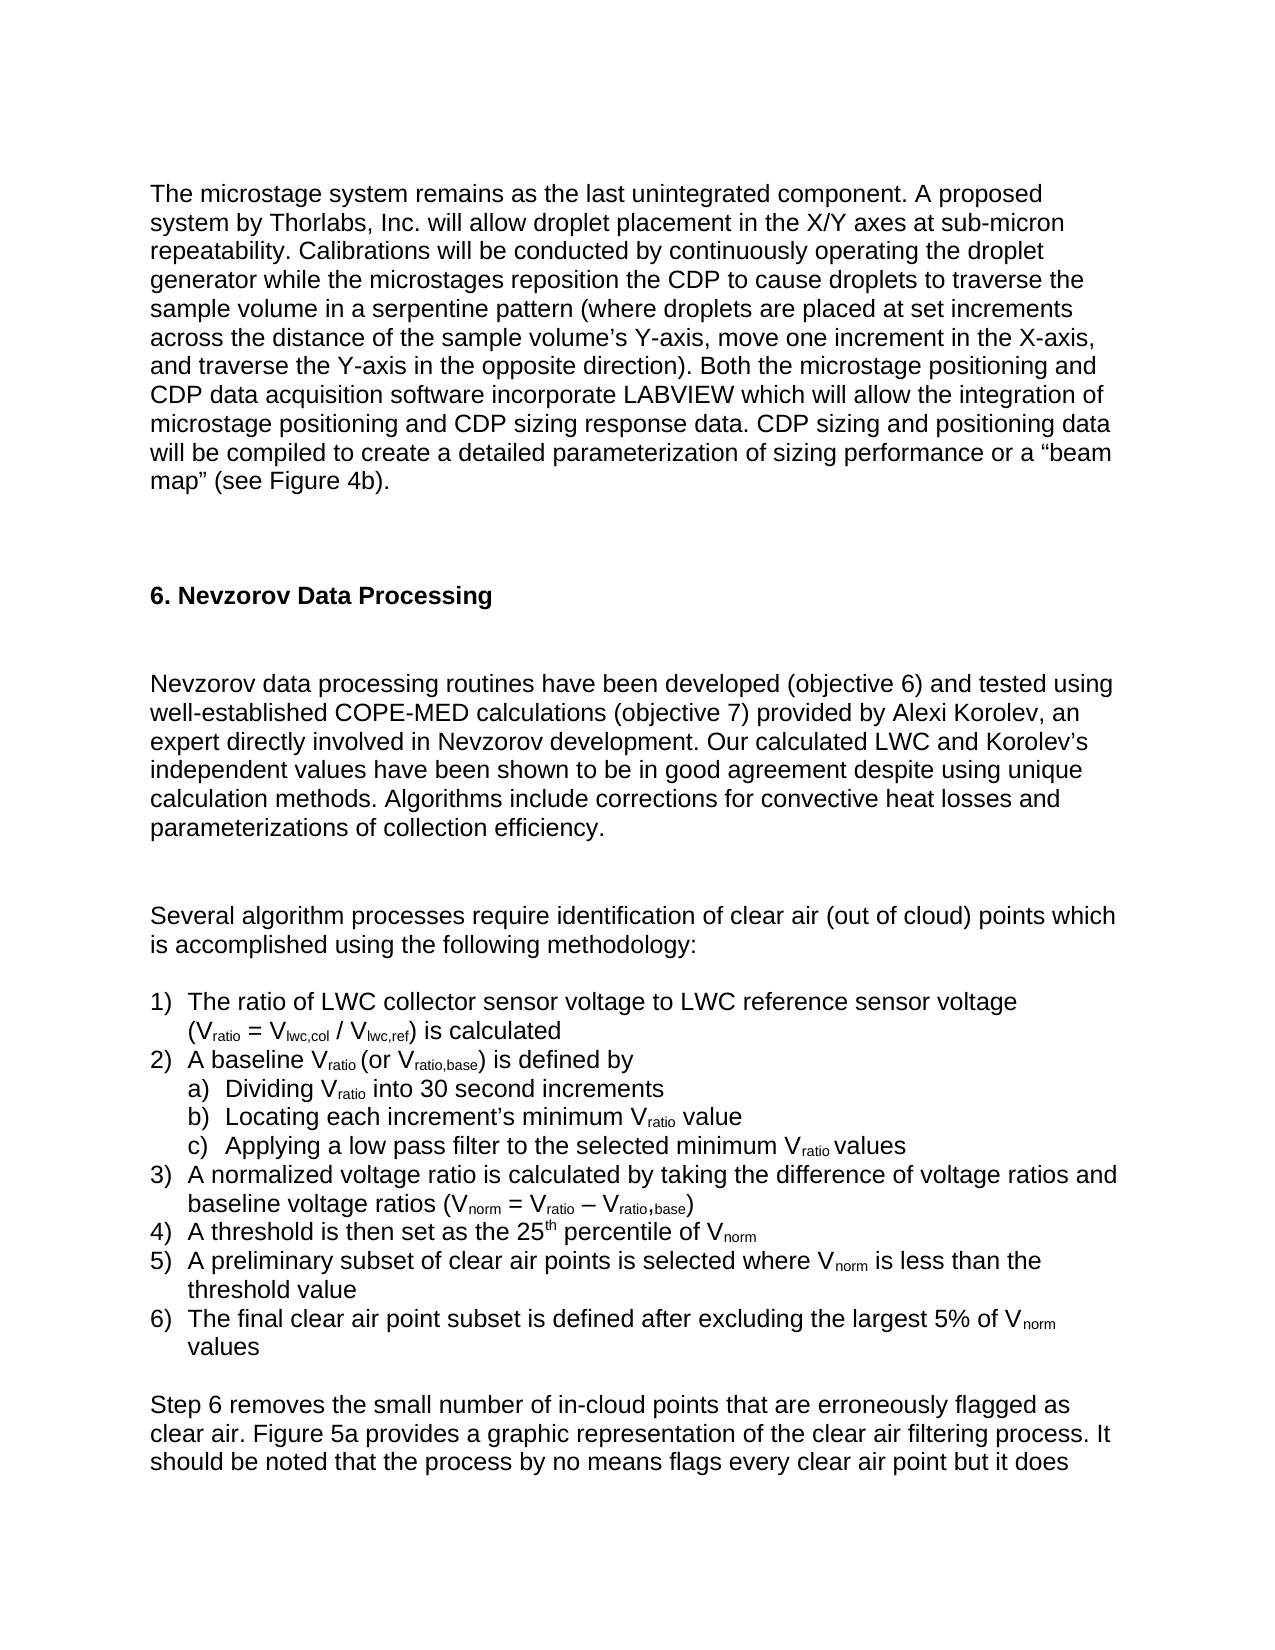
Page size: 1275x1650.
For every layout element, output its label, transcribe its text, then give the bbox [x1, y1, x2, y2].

text The microstage system remains as the last unintegrated component. A proposed system by Thorlabs, Inc. will allow droplet placement in the X/Y axes at sub-micron repeatability. Calibrations will be conducted by continuously operating the droplet generator while the microstages reposition the CDP to cause droplets to traverse the sample volume in a serpentine pattern (where droplets are placed at set increments across the distance of the sample volume’s Y-axis, move one increment in the X-axis, and traverse the Y-axis in the opposite direction). Both the microstage positioning and CDP data acquisition software incorporate LABVIEW which will allow the integration of microstage positioning and CDP sizing response data. CDP sizing and positioning data will be compiled to create a detailed parameterization of sizing performance or a “beam map” (see Figure 4b). [150, 179, 1125, 495]
text Nevzorov data processing routines have been developed (objective 6) and tested using well-established COPE-MED calculations (objective 7) provided by Alexi Korolev, an expert directly involved in Nevzorov development. Our calculated LWC and Korolev’s independent values have been shown to be in good agreement despite using unique calculation methods. Algorithms include corrections for convective heat losses and parameterizations of collection efficiency. [150, 669, 1125, 842]
list A preliminary subset of clear air points is selected where Vnorm is less than the threshold value [150, 1246, 1125, 1303]
text Several algorithm processes require identification of clear air (out of cloud) points which is accomplished using the following methodology: [150, 901, 1125, 958]
list The final clear air point subset is defined after excluding the largest 5% of Vnorm values [150, 1303, 1125, 1361]
list A normalized voltage ratio is calculated by taking the difference of voltage ratios and baseline voltage ratios (Vnorm = Vratio – Vratio,base) [150, 1160, 1125, 1217]
list A threshold is then set as the 25th percentile of Vnorm [150, 1217, 1125, 1246]
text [150, 1390, 1125, 1476]
list Locating each increment’s minimum Vratio value [187, 1102, 1125, 1131]
list Applying a low pass filter to the selected minimum Vratio values [187, 1131, 1125, 1160]
list The ratio of LWC collector sensor voltage to LWC reference sensor voltage (Vratio = Vlwc,col / Vlwc,ref) is calculated [150, 987, 1125, 1045]
list A baseline Vratio (or Vratio,base) is defined by [150, 1045, 1125, 1073]
text 6. Nevzorov Data Processing [150, 581, 1125, 610]
list Dividing Vratio into 30 second increments [187, 1073, 1125, 1102]
